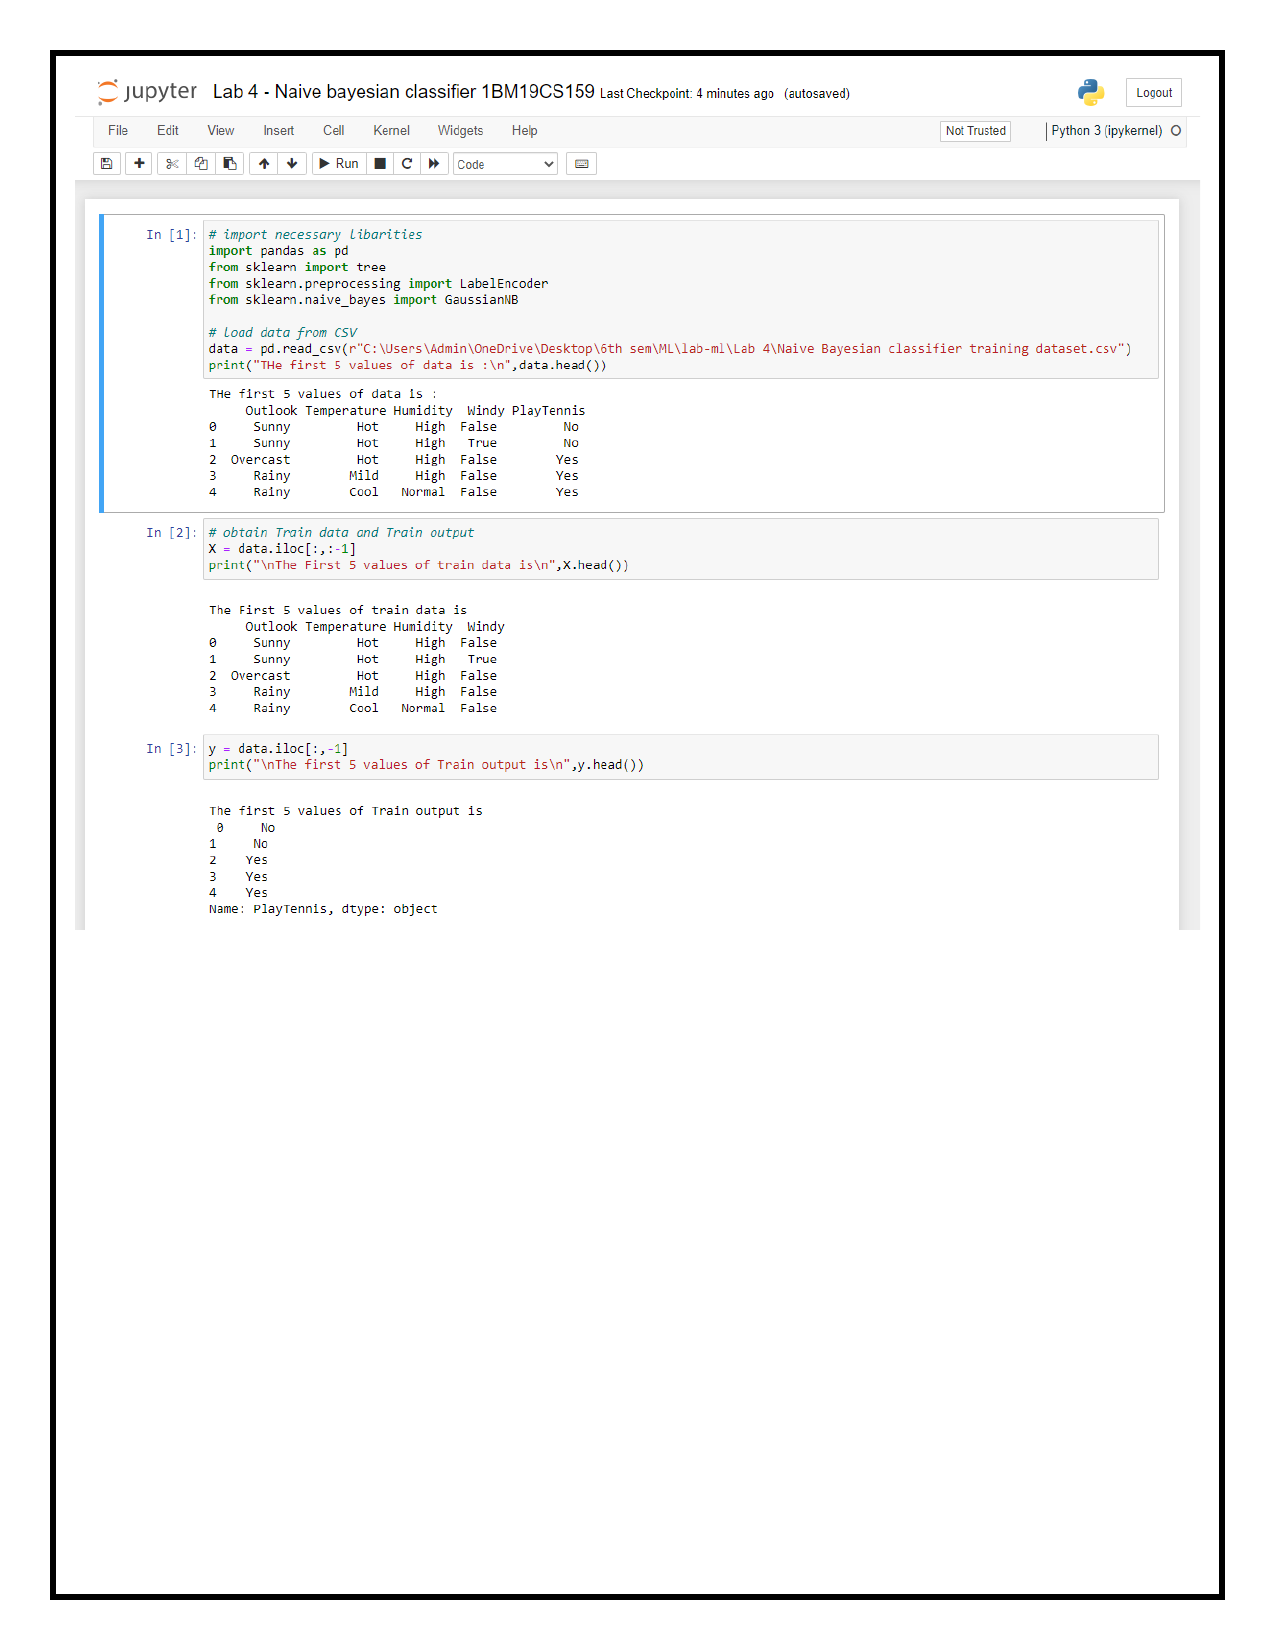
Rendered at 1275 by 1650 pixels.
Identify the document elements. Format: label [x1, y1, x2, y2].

picture [75, 75, 1200, 930]
